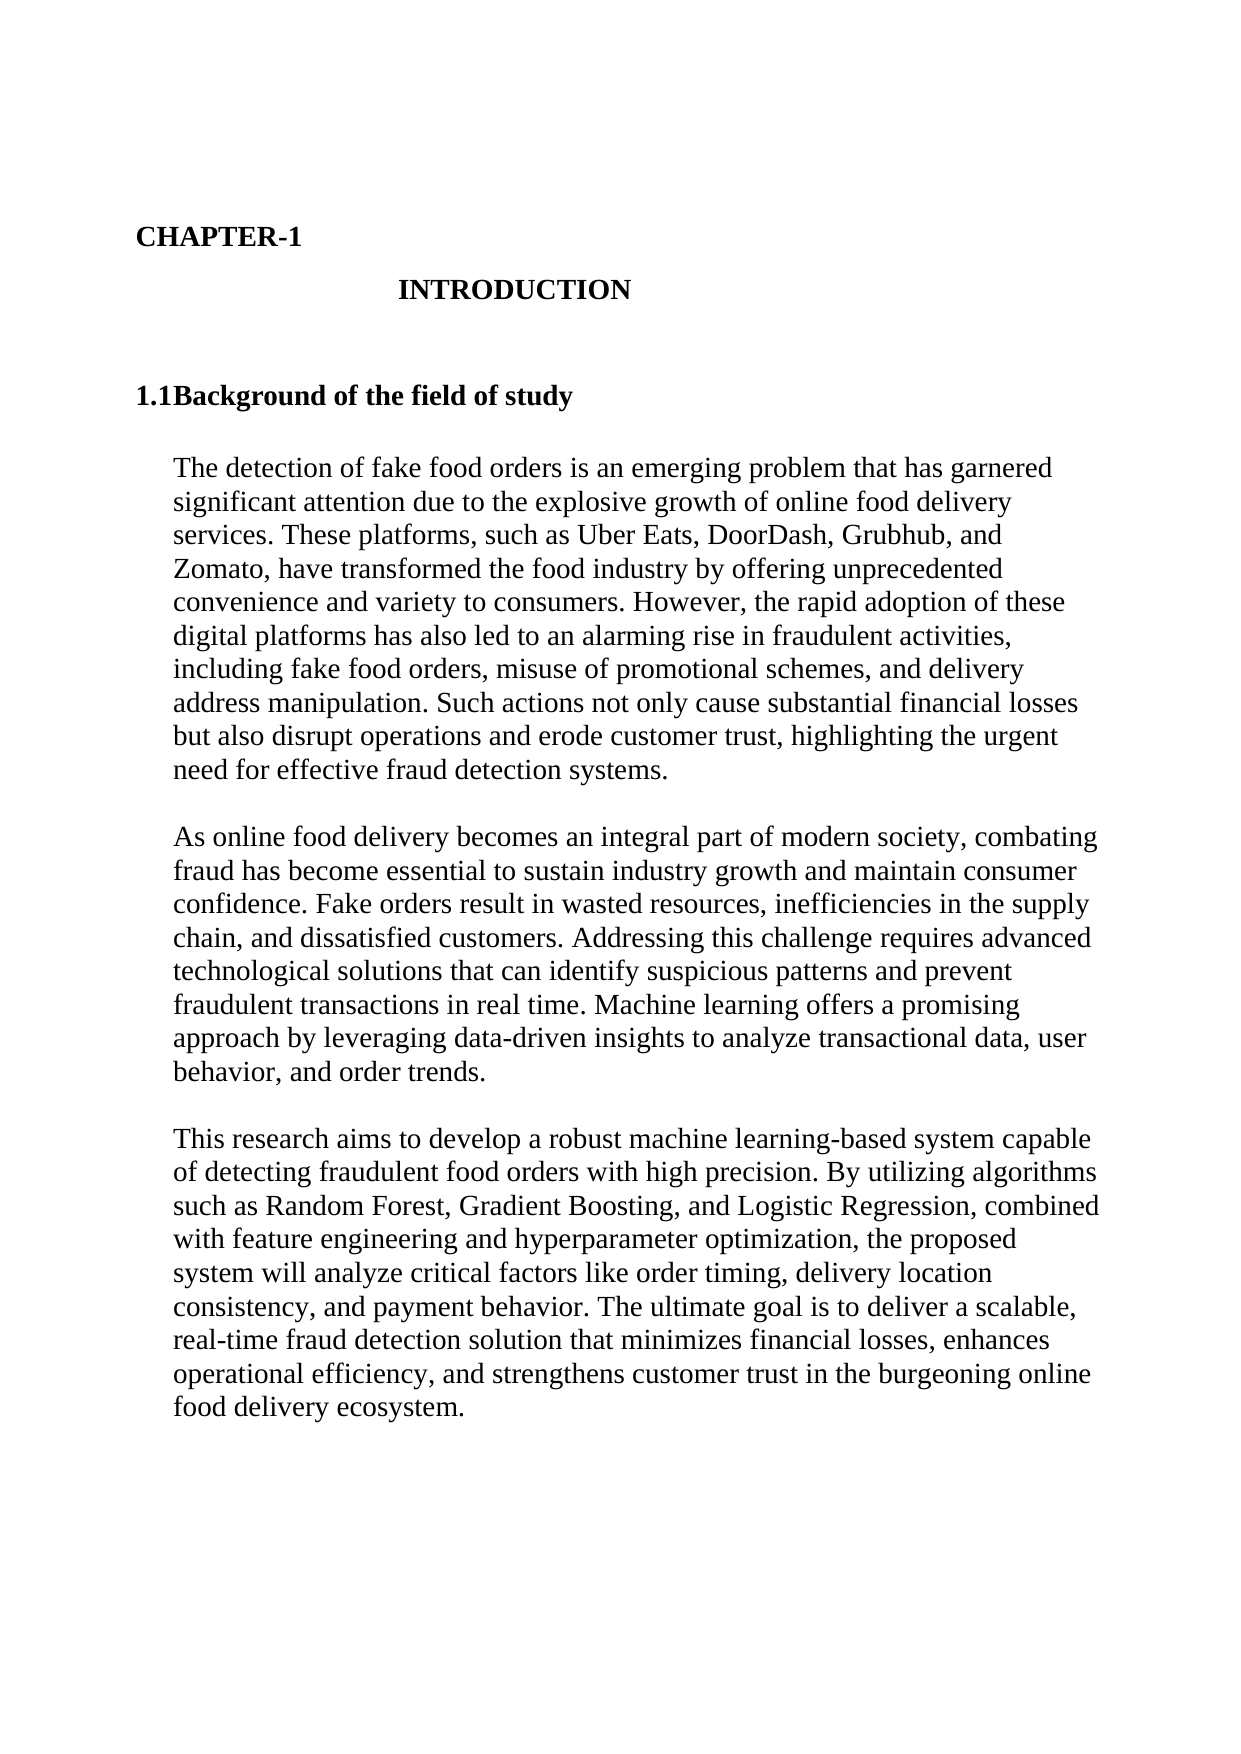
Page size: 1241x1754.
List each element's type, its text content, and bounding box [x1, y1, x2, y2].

list Background of the field of study [135, 378, 1105, 411]
list As online food delivery becomes an integral part of modern society, combating fraud has become essential to sustain industry growth and maintain consumer confidence. Fake orders result in wasted resources, inefficiencies in the supply chain, and dissatisfied customers. Addressing this challenge requires advanced technological solutions that can identify suspicious patterns and prevent fraudulent transactions in real time. Machine learning offers a promising approach by leveraging data-driven insights to analyze transactional data, user behavior, and order trends. [173, 819, 1105, 1087]
list This research aims to develop a robust machine learning-based system capable of detecting fraudulent food orders with high precision. By utilizing algorithms such as Random Forest, Gradient Boosting, and Logistic Regression, combined with feature engineering and hyperparameter optimization, the proposed system will analyze critical factors like order timing, delivery location consistency, and payment behavior. The ultimate goal is to deliver a scalable, real-time fraud detection solution that minimizes financial losses, enhances operational efficiency, and strengthens customer trust in the burgeoning online food delivery ecosystem. [173, 1121, 1105, 1423]
list The detection of fake food orders is an emerging problem that has garnered significant attention due to the explosive growth of online food delivery services. These platforms, such as Uber Eats, DoorDash, Grubhub, and Zomato, have transformed the food industry by offering unprecedented convenience and variety to consumers. However, the rapid adoption of these digital platforms has also led to an alarming rise in fraudulent activities, including fake food orders, misuse of promotional schemes, and delivery address manipulation. Such actions not only cause substantial financial losses but also disrupt operations and erode customer trust, highlighting the urgent need for effective fraud detection systems. [173, 450, 1105, 786]
text CHAPTER-1 [135, 219, 1105, 253]
text INTRODUCTION [135, 272, 1105, 306]
